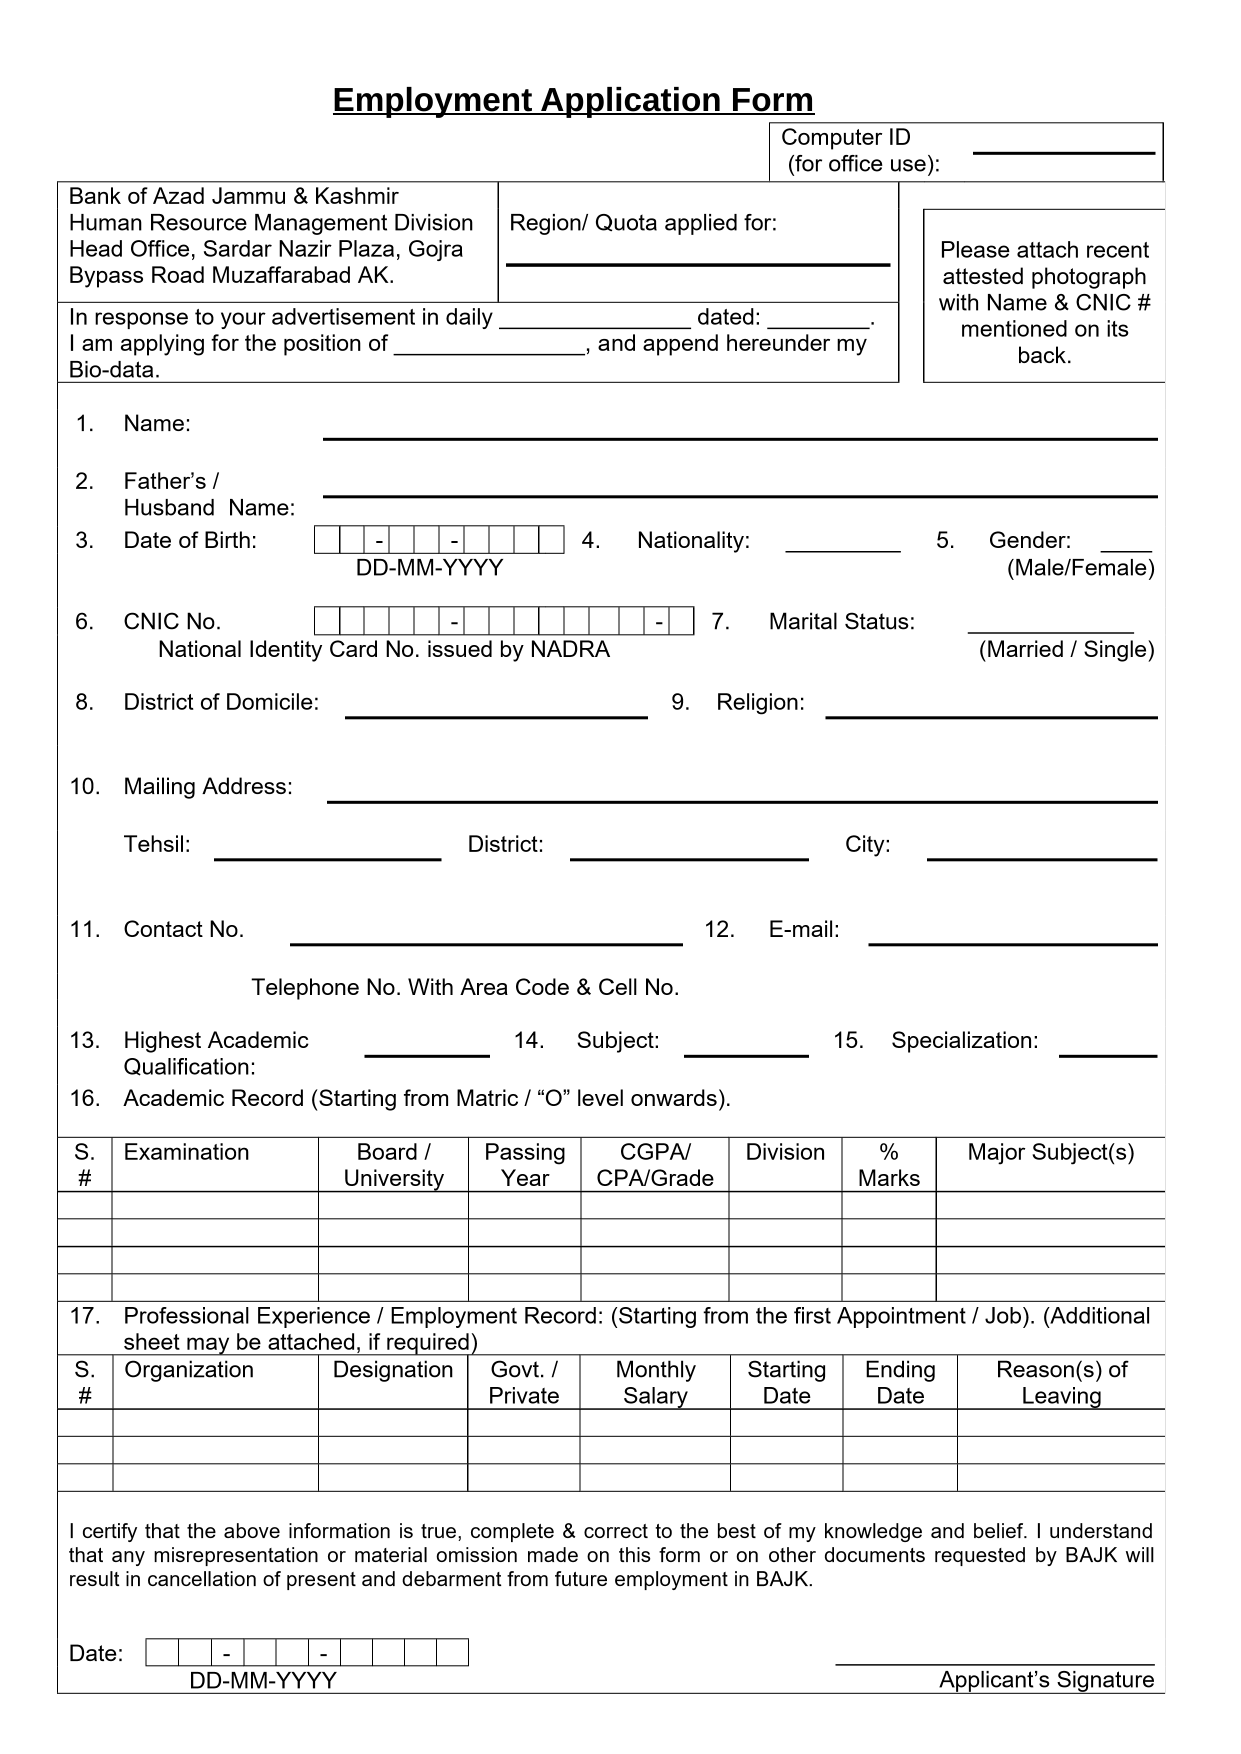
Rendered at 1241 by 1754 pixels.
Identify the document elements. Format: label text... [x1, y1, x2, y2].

text Employment Application Form [56, 80, 1090, 121]
picture [56, 121, 1166, 1694]
